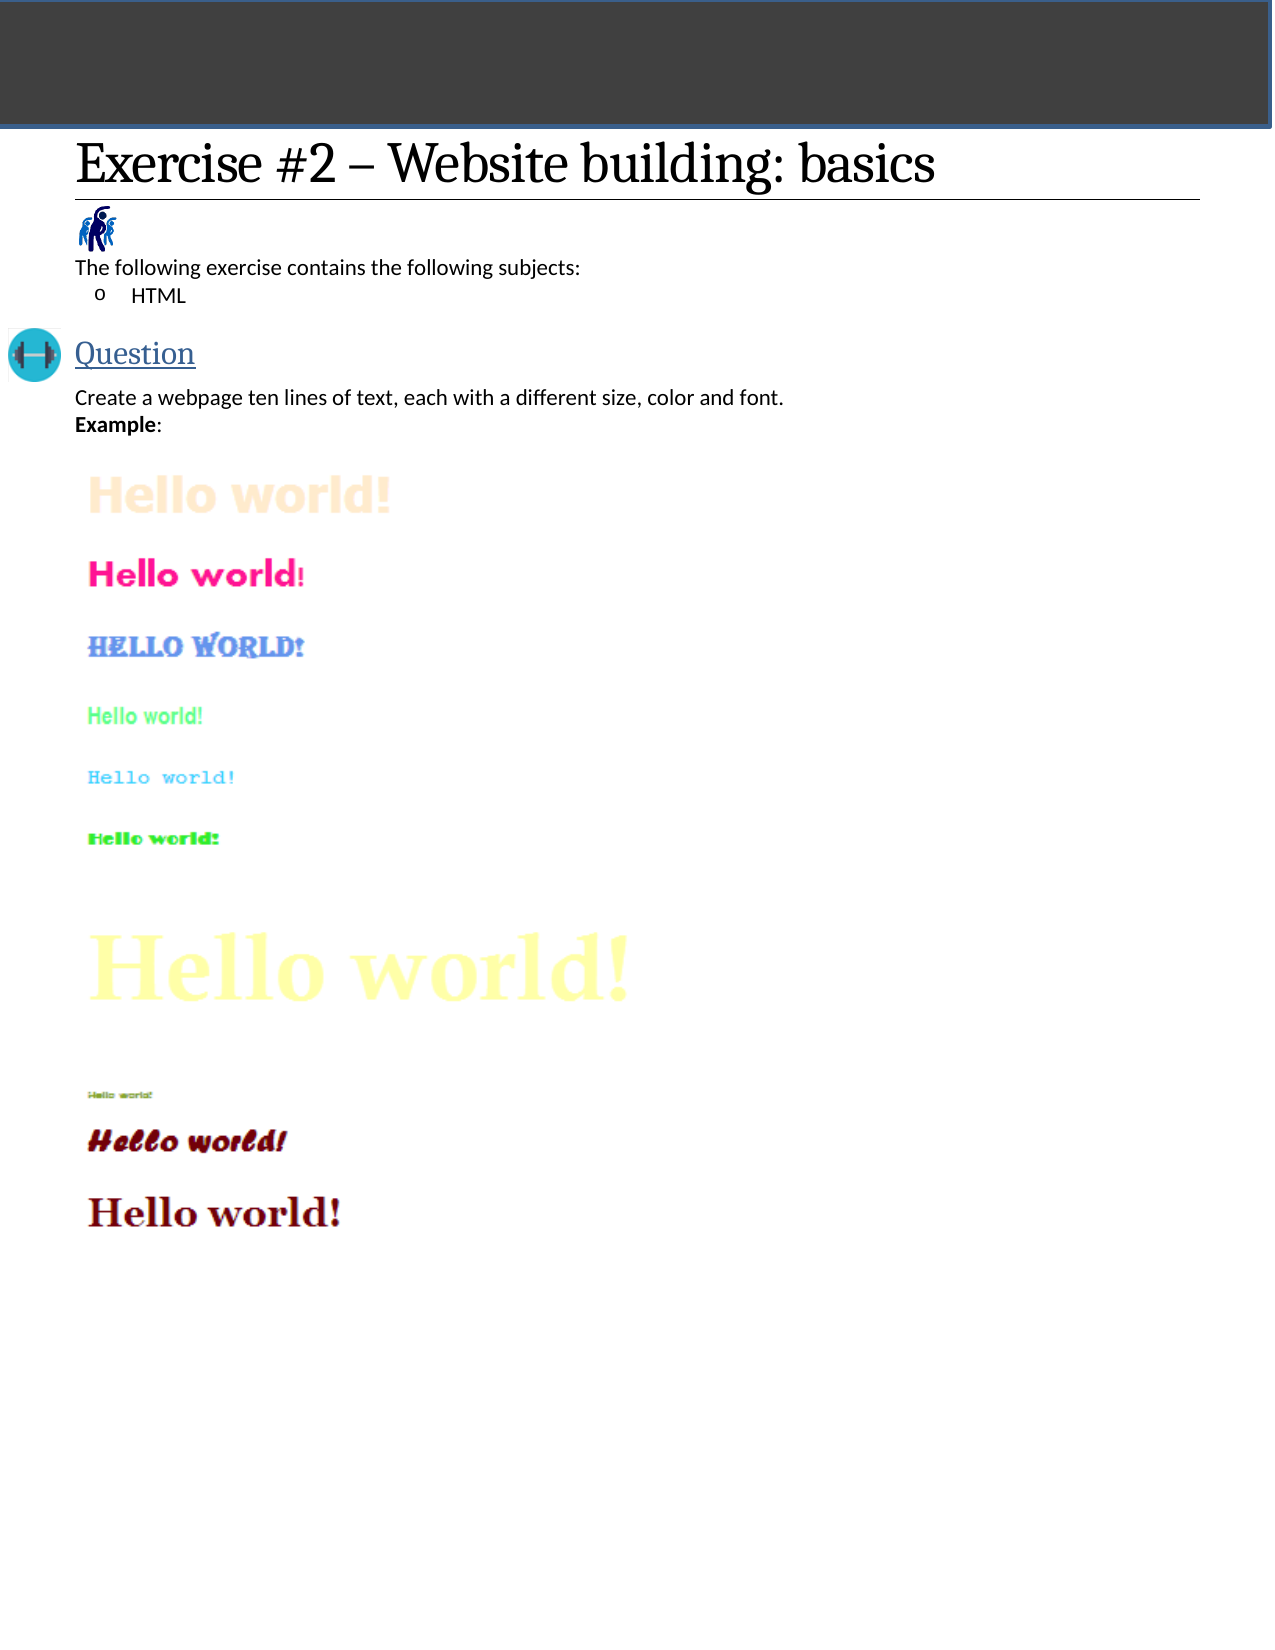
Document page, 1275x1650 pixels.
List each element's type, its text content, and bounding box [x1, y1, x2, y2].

subtitle Question [75, 334, 1200, 373]
picture [73, 202, 123, 255]
text Example: [75, 411, 1200, 439]
text The following exercise contains the following subjects: [75, 253, 1200, 281]
picture [75, 438, 746, 1305]
title Exercise #2 – Website building: basics [75, 130, 1200, 199]
picture [7, 327, 61, 382]
list HTML [94, 281, 1200, 309]
text Create a webpage ten lines of text, each with a different size, color and font. [75, 383, 1200, 411]
